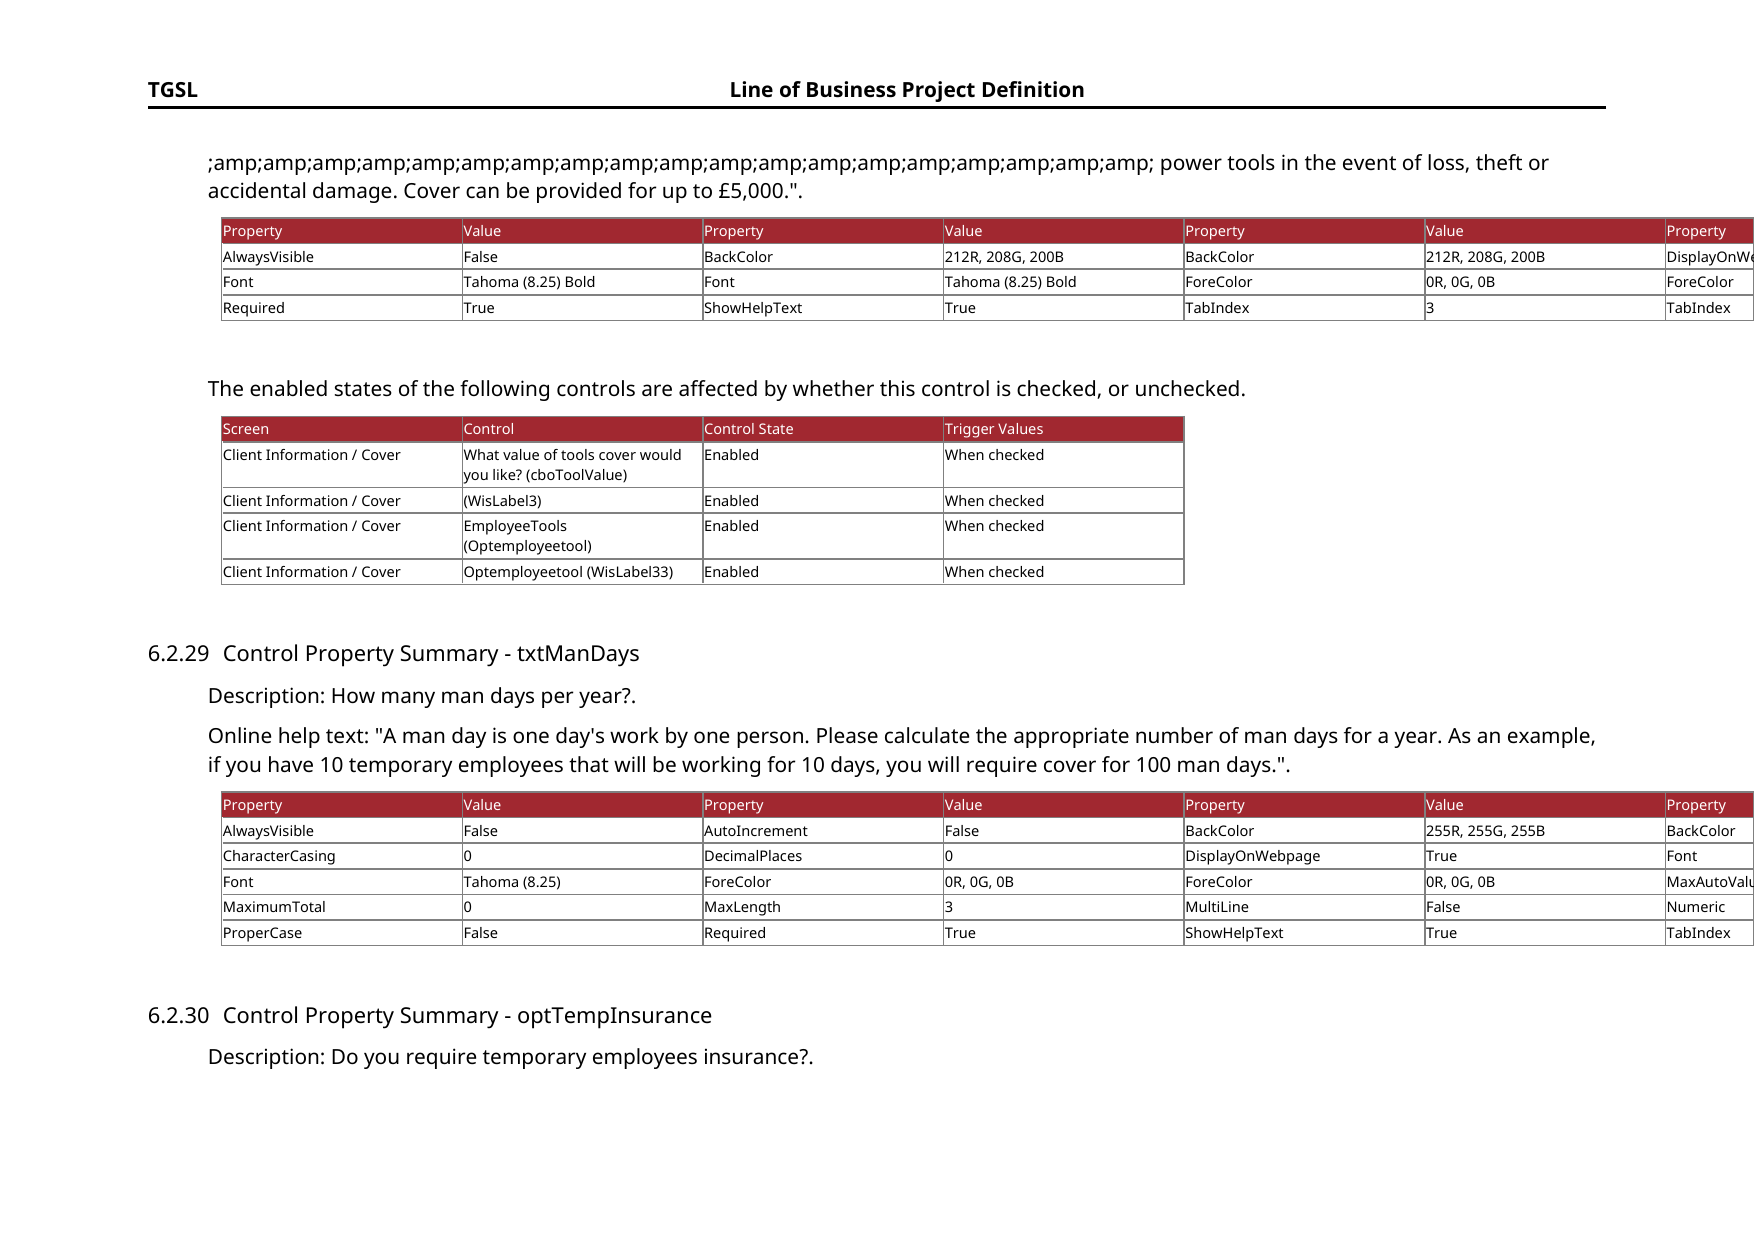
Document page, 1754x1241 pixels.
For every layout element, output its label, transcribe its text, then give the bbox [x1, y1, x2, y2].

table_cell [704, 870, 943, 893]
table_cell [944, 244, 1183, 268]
subtitle Control Property Summary - optTempInsurance [148, 1000, 1606, 1029]
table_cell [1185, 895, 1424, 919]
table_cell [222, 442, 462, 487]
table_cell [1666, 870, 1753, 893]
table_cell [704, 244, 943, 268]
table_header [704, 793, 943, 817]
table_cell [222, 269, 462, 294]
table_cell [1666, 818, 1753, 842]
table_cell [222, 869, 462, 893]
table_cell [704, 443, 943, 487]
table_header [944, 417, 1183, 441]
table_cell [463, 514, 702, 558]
text Online help text: "A man day is one day's work by one person. Please calculate the appropriate number of man days for a year. As an example, if you have 10 temporary employees that will be working for 10 days, you will require cover for 100 man days.". [208, 722, 1606, 778]
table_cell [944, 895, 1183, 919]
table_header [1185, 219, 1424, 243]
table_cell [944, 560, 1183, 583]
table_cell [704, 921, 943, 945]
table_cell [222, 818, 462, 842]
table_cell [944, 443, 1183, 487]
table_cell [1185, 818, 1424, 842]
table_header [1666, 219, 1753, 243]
text The enabled states of the following controls are affected by whether this control is checked, or unchecked. [208, 374, 1606, 403]
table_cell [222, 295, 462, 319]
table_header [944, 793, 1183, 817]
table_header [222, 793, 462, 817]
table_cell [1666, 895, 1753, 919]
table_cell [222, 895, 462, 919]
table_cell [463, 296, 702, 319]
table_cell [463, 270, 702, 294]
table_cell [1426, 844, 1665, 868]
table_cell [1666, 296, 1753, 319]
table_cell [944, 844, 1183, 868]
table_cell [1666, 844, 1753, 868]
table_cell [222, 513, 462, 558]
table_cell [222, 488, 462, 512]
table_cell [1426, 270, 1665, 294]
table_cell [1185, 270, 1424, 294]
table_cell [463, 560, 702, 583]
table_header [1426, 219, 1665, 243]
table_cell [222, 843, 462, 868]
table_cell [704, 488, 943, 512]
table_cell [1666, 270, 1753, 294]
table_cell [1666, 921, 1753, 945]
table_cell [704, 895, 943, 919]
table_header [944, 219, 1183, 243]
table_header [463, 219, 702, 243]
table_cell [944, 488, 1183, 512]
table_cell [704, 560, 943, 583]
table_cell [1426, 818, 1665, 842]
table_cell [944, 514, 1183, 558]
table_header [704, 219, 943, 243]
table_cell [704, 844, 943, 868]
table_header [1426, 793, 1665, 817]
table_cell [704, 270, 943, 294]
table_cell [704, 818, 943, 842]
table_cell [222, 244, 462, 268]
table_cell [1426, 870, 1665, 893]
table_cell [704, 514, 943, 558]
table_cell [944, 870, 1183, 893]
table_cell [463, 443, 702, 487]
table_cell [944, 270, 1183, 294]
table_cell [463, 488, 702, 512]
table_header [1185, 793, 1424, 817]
subtitle Control Property Summary - txtManDays [148, 638, 1606, 668]
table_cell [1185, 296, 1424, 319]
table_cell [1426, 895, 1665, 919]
text Description: Do you require temporary employees insurance?. [208, 1042, 1606, 1071]
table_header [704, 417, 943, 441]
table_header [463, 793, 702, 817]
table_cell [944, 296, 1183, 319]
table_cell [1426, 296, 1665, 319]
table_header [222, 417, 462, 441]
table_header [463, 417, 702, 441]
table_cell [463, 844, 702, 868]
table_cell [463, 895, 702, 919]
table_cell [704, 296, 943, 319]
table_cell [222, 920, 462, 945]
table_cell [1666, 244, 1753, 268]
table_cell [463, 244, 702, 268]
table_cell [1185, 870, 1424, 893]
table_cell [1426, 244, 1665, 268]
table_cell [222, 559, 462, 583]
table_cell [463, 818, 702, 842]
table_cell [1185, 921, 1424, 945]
text Description: How many man days per year?. [208, 681, 1606, 709]
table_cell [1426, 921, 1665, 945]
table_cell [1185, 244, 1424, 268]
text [208, 148, 1606, 204]
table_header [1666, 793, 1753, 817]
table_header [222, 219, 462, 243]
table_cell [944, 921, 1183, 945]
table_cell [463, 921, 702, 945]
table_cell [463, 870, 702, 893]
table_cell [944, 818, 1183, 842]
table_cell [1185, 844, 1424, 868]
